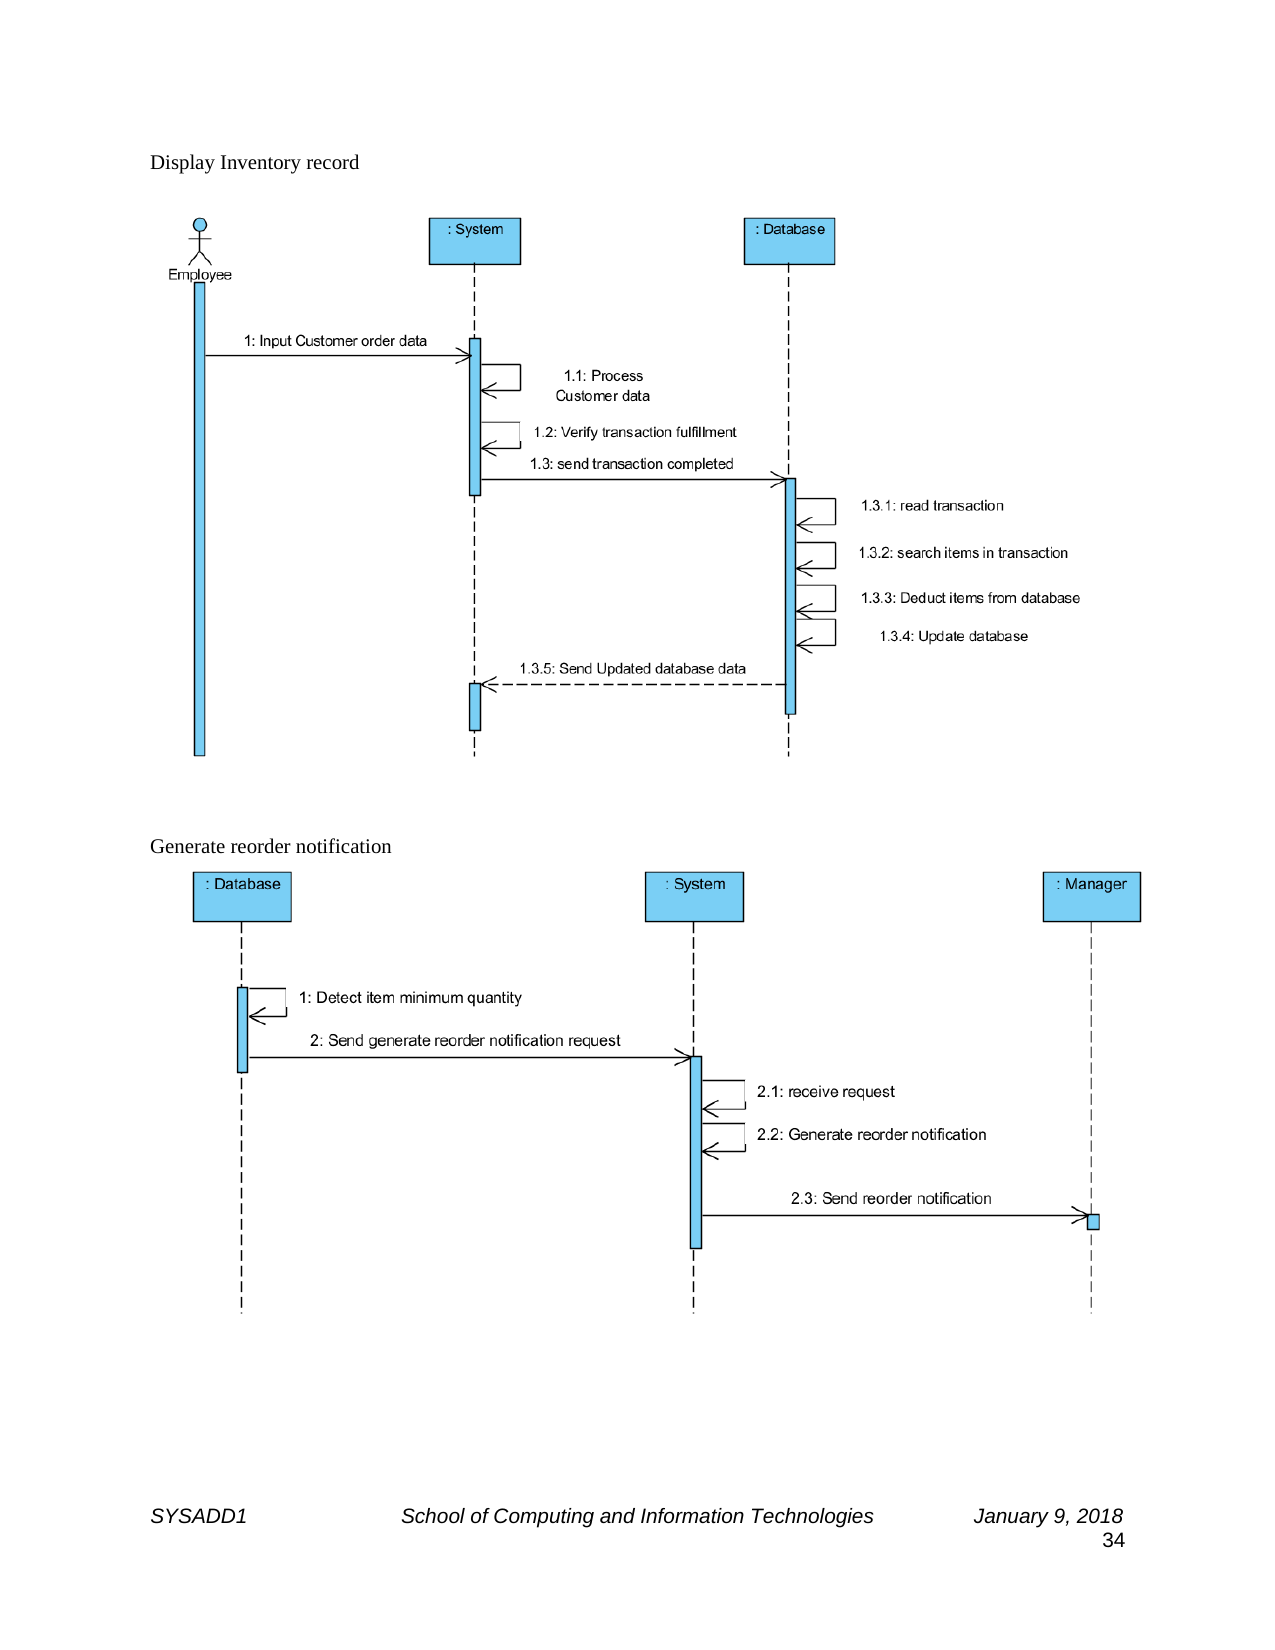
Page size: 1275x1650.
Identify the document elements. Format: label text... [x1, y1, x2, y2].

picture [150, 857, 1154, 1346]
text Display Inventory record [150, 150, 1125, 174]
picture [150, 198, 1125, 810]
text Generate reorder notification [150, 833, 1125, 857]
